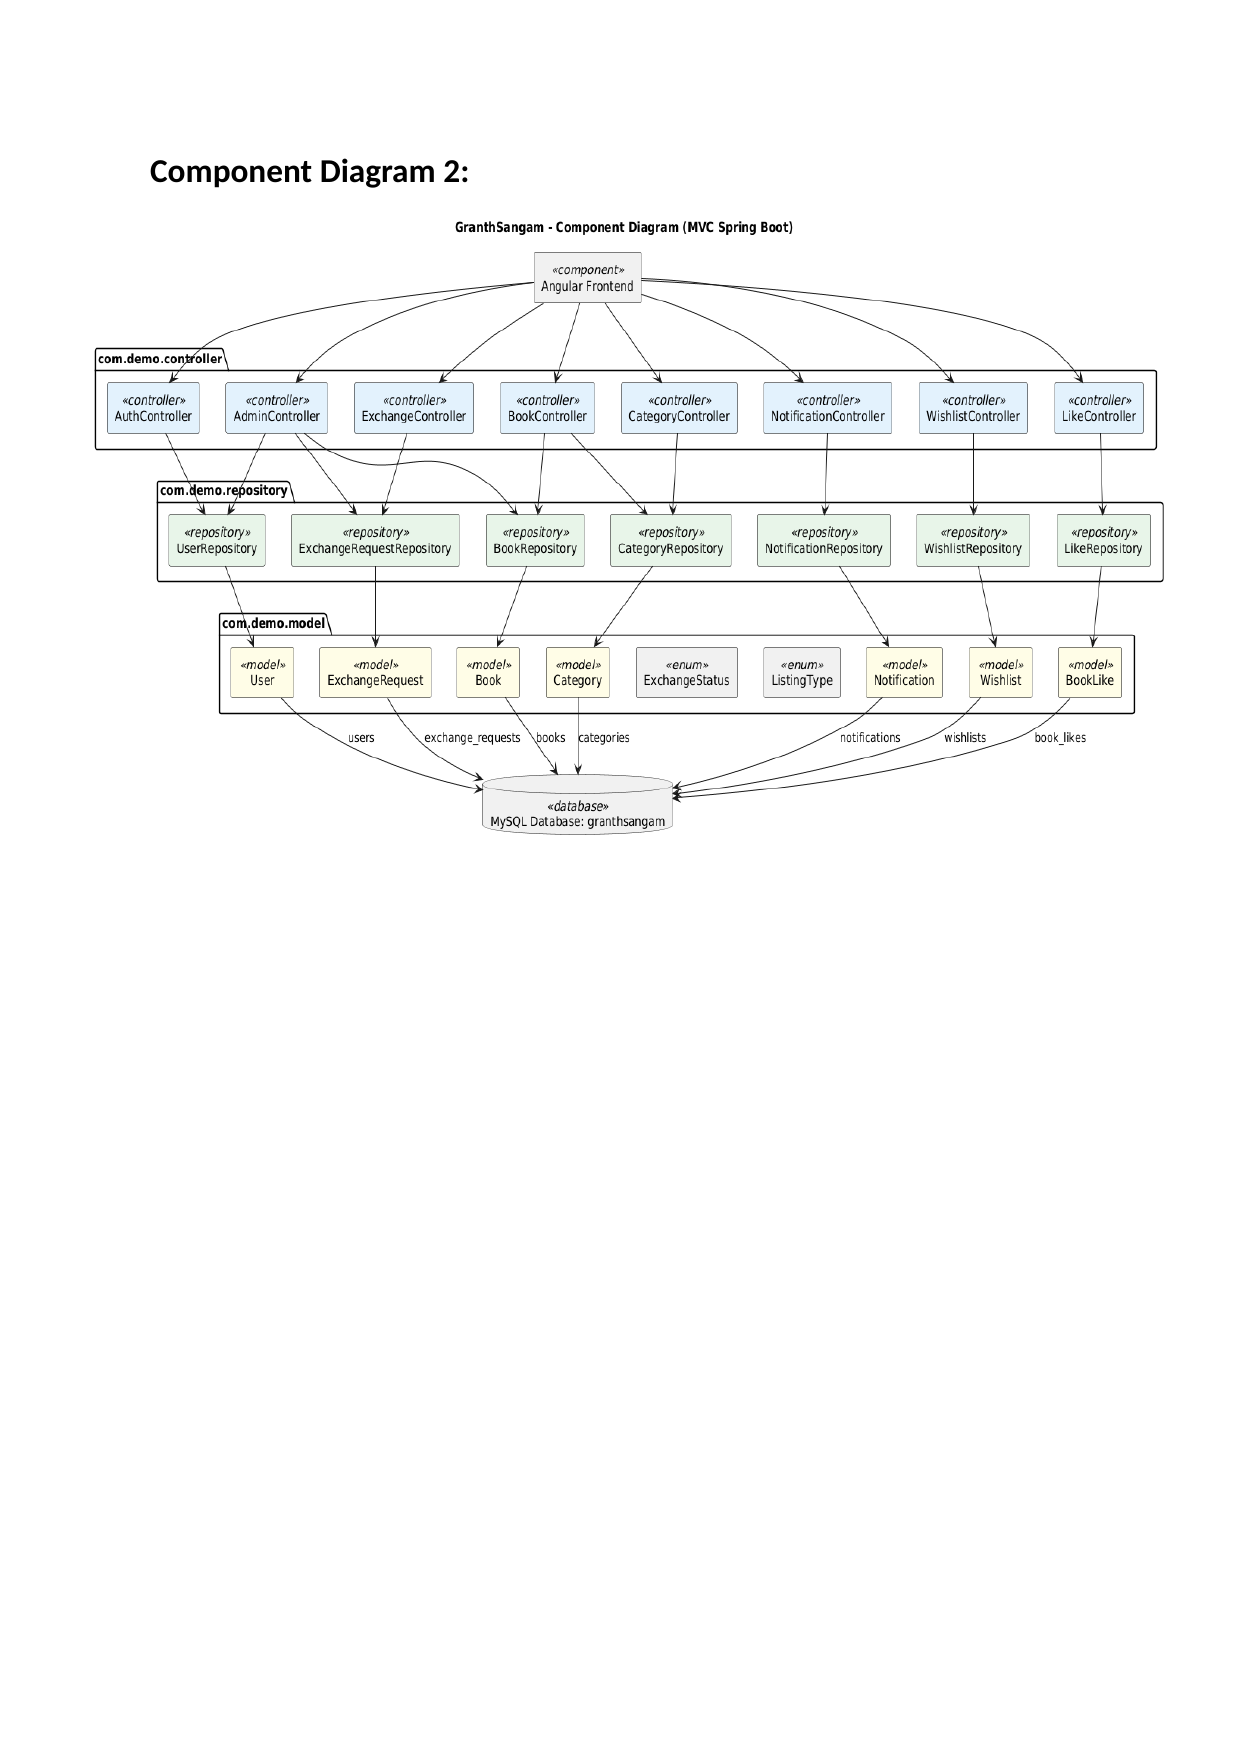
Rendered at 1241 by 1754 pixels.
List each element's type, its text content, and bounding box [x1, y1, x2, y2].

text Component Diagram 2: [150, 150, 1090, 191]
picture [90, 210, 1167, 849]
